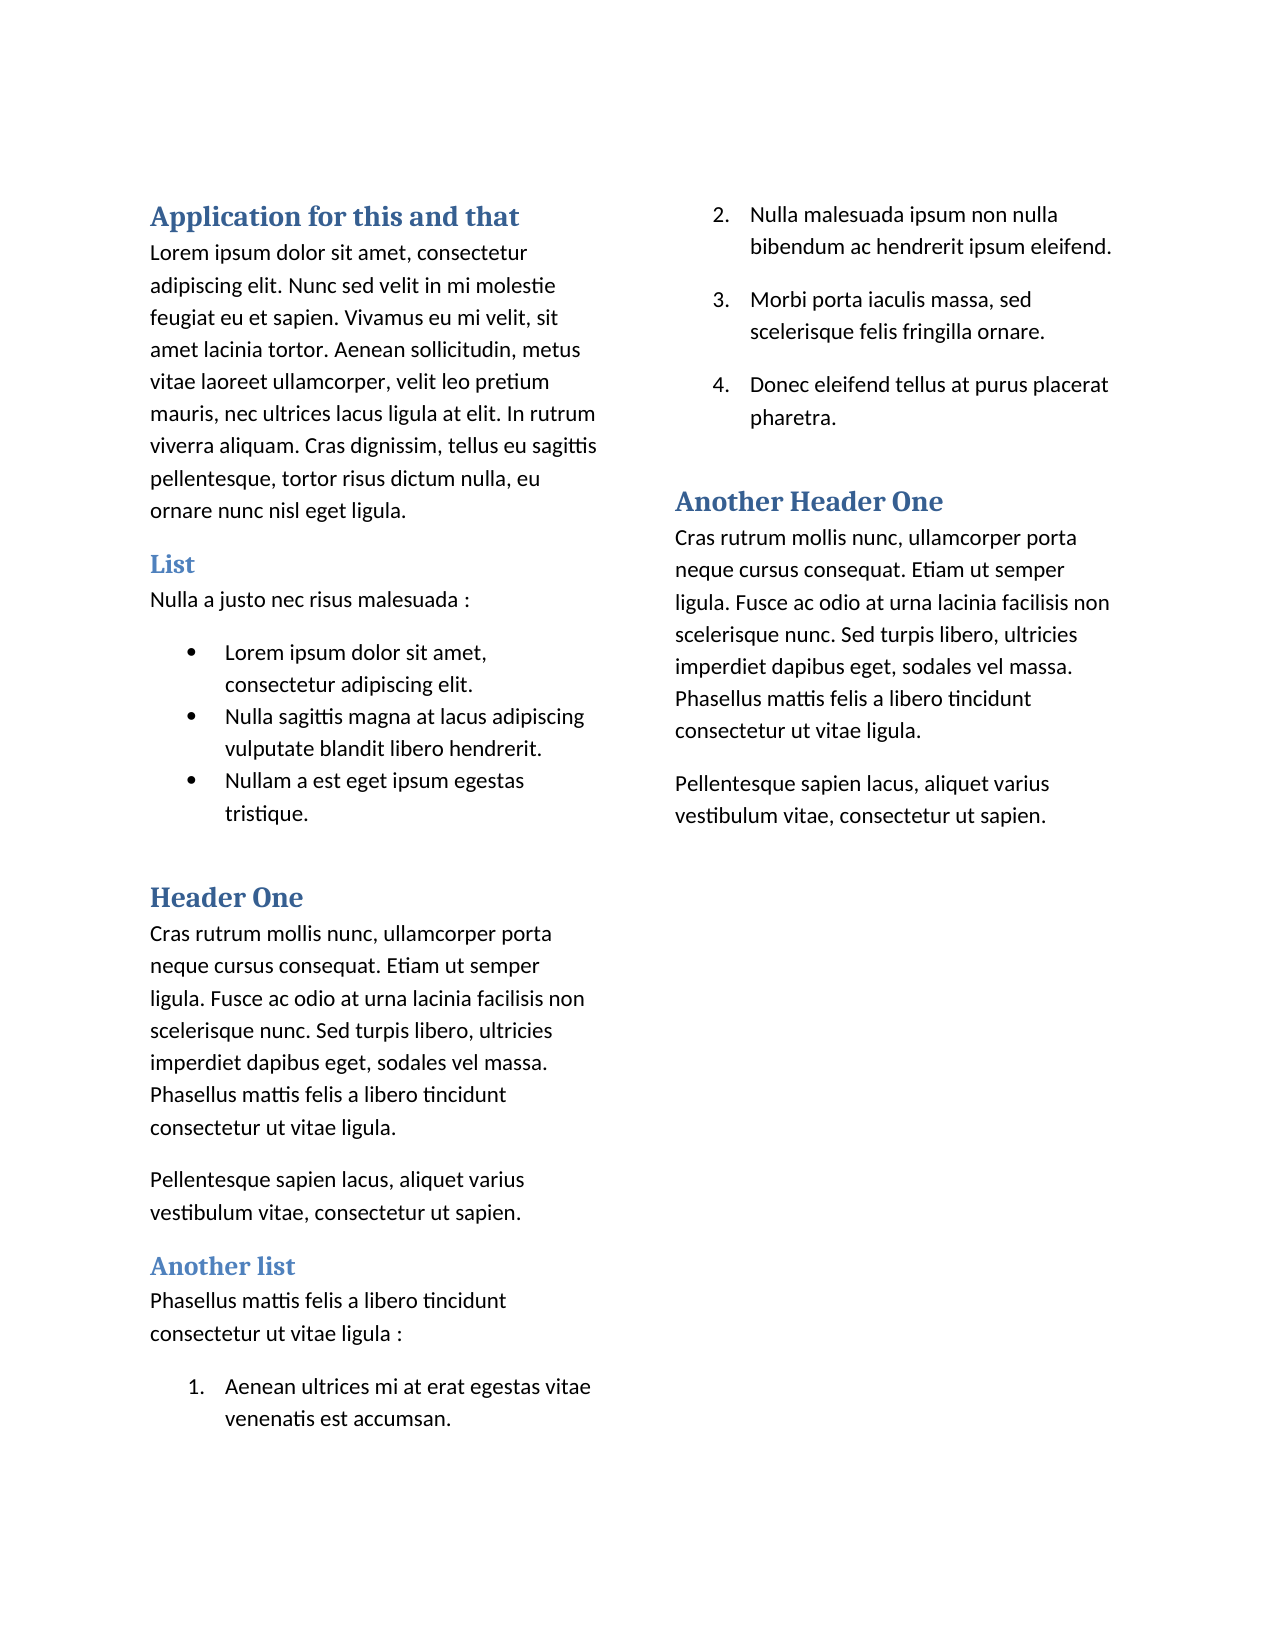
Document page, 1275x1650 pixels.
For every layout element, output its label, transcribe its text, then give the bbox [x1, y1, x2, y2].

text Cras rutrum mollis nunc, ullamcorper porta neque cursus consequat. Etiam ut semper ligula. Fusce ac odio at urna lacinia facilisis non scelerisque nunc. Sed turpis libero, ultricies imperdiet dapibus eget, sodales vel massa. Phasellus mattis felis a libero tincidunt consectetur ut vitae ligula. [150, 919, 600, 1141]
text Cras rutrum mollis nunc, ullamcorper porta neque cursus consequat. Etiam ut semper ligula. Fusce ac odio at urna lacinia facilisis non scelerisque nunc. Sed turpis libero, ultricies imperdiet dapibus eget, sodales vel massa. Phasellus mattis felis a libero tincidunt consectetur ut vitae ligula. [675, 523, 1125, 744]
text Pellentesque sapien lacus, aliquet varius vestibulum vitae, consectetur ut sapien. [150, 1166, 600, 1226]
subtitle Application for this and that [150, 200, 600, 233]
subtitle Another list [150, 1251, 600, 1282]
list Nulla malesuada ipsum non nulla bibendum ac hendrerit ipsum eleifend. [712, 200, 1125, 260]
text Nulla a justo nec risus malesuada : [150, 585, 600, 613]
subtitle Another Header One [675, 485, 1125, 518]
subtitle Header One [150, 881, 600, 914]
list Nullam a est eget ipsum egestas tristique. [187, 767, 600, 827]
text Phasellus mattis felis a libero tincidunt consectetur ut vitae ligula : [150, 1287, 600, 1347]
text Lorem ipsum dolor sit amet, consectetur adipiscing elit. Nunc sed velit in mi molestie feugiat eu et sapien. Vivamus eu mi velit, sit amet lacinia tortor. Aenean sollicitudin, metus vitae laoreet ullamcorper, velit leo pretium mauris, nec ultrices lacus ligula at elit. In rutrum viverra aliquam. Cras dignissim, tellus eu sagittis pellentesque, tortor risus dictum nulla, eu ornare nunc nisl eget ligula. [150, 238, 600, 524]
list Donec eleifend tellus at purus placerat pharetra. [712, 370, 1125, 431]
list Aenean ultrices mi at erat egestas vitae venenatis est accumsan. [187, 1372, 600, 1432]
list Morbi porta iaculis massa, sed scelerisque felis fringilla ornare. [712, 285, 1125, 345]
list Nulla sagittis magna at lacus adipiscing vulputate blandit libero hendrerit. [187, 702, 600, 762]
text Pellentesque sapien lacus, aliquet varius vestibulum vitae, consectetur ut sapien. [675, 769, 1125, 830]
subtitle List [150, 549, 600, 580]
list Lorem ipsum dolor sit amet, consectetur adipiscing elit. [187, 638, 600, 698]
